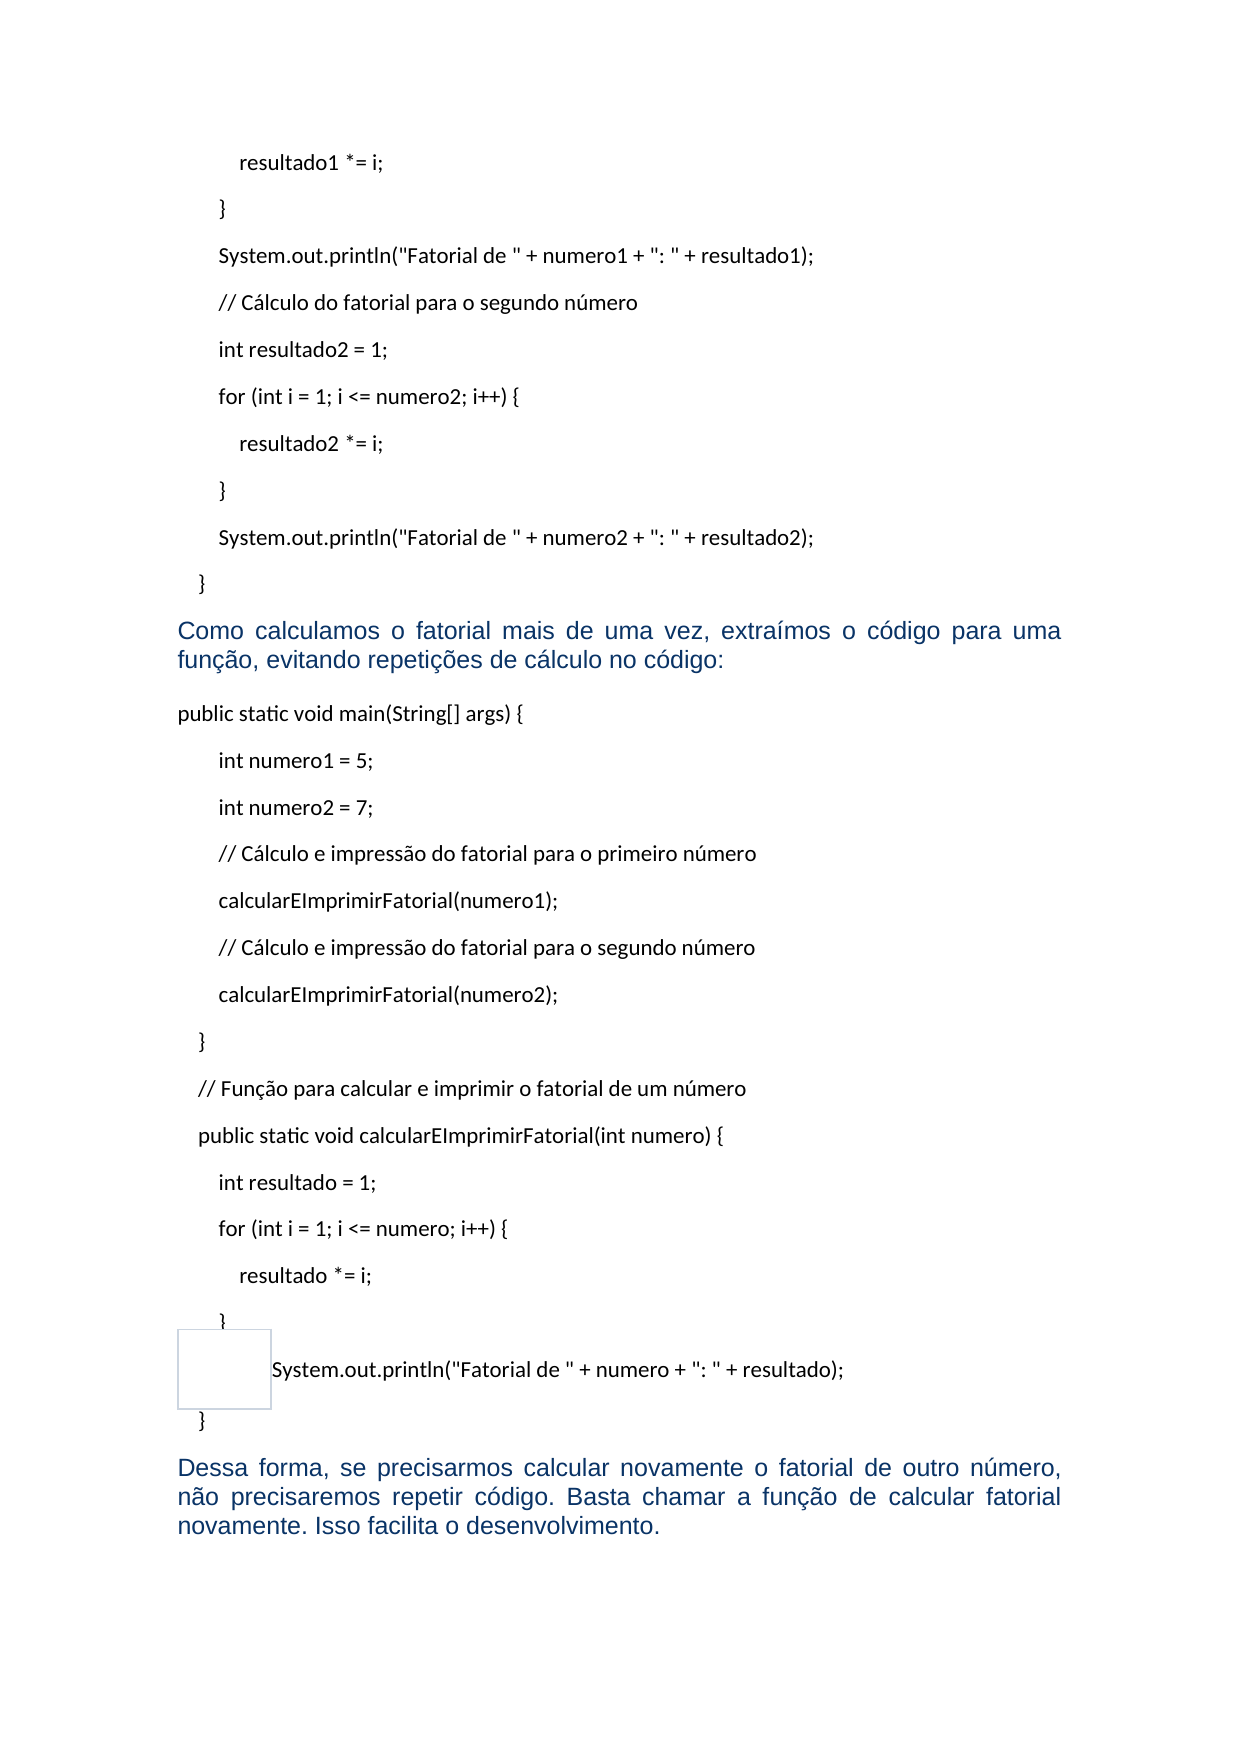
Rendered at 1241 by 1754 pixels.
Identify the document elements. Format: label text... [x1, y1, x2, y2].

text System.out.println("Fatorial de " + numero + ": " + resultado); [272, 1355, 1063, 1383]
text Como calculamos o fatorial mais de uma vez, extraímos o código para uma função, evitando repetições de cálculo no código: [177, 616, 1063, 674]
text } [177, 1027, 1063, 1055]
text int resultado = 1; [177, 1168, 1063, 1196]
text resultado *= i; [177, 1261, 1063, 1289]
text for (int i = 1; i <= numero; i++) { [177, 1214, 1063, 1242]
text public static void main(String[] args) { [177, 699, 1063, 727]
text System.out.println("Fatorial de " + numero1 + ": " + resultado1); [177, 241, 1063, 269]
text resultado2 *= i; [177, 429, 1063, 457]
text // Cálculo e impressão do fatorial para o segundo número [177, 933, 1063, 961]
text } [177, 194, 1063, 222]
text // Função para calcular e imprimir o fatorial de um número [177, 1074, 1063, 1102]
text calcularEImprimirFatorial(numero2); [177, 980, 1063, 1008]
text int numero2 = 7; [177, 793, 1063, 821]
text } [177, 569, 1063, 597]
text } [177, 1406, 1063, 1434]
text System.out.println("Fatorial de " + numero2 + ": " + resultado2); [177, 523, 1063, 551]
text calcularEImprimirFatorial(numero1); [177, 886, 1063, 914]
text resultado1 *= i; [177, 148, 1063, 176]
text // Cálculo do fatorial para o segundo número [177, 288, 1063, 316]
text // Cálculo e impressão do fatorial para o primeiro número [177, 839, 1063, 867]
text Dessa forma, se precisarmos calcular novamente o fatorial de outro número, não precisaremos repetir código. Basta chamar a função de calcular fatorial novamente. Isso facilita o desenvolvimento. [177, 1453, 1063, 1539]
text int resultado2 = 1; [177, 335, 1063, 363]
text public static void calcularEImprimirFatorial(int numero) { [177, 1121, 1063, 1149]
text } [177, 476, 1063, 504]
text for (int i = 1; i <= numero2; i++) { [177, 382, 1063, 410]
text int numero1 = 5; [177, 746, 1063, 774]
text } [177, 1308, 1063, 1336]
